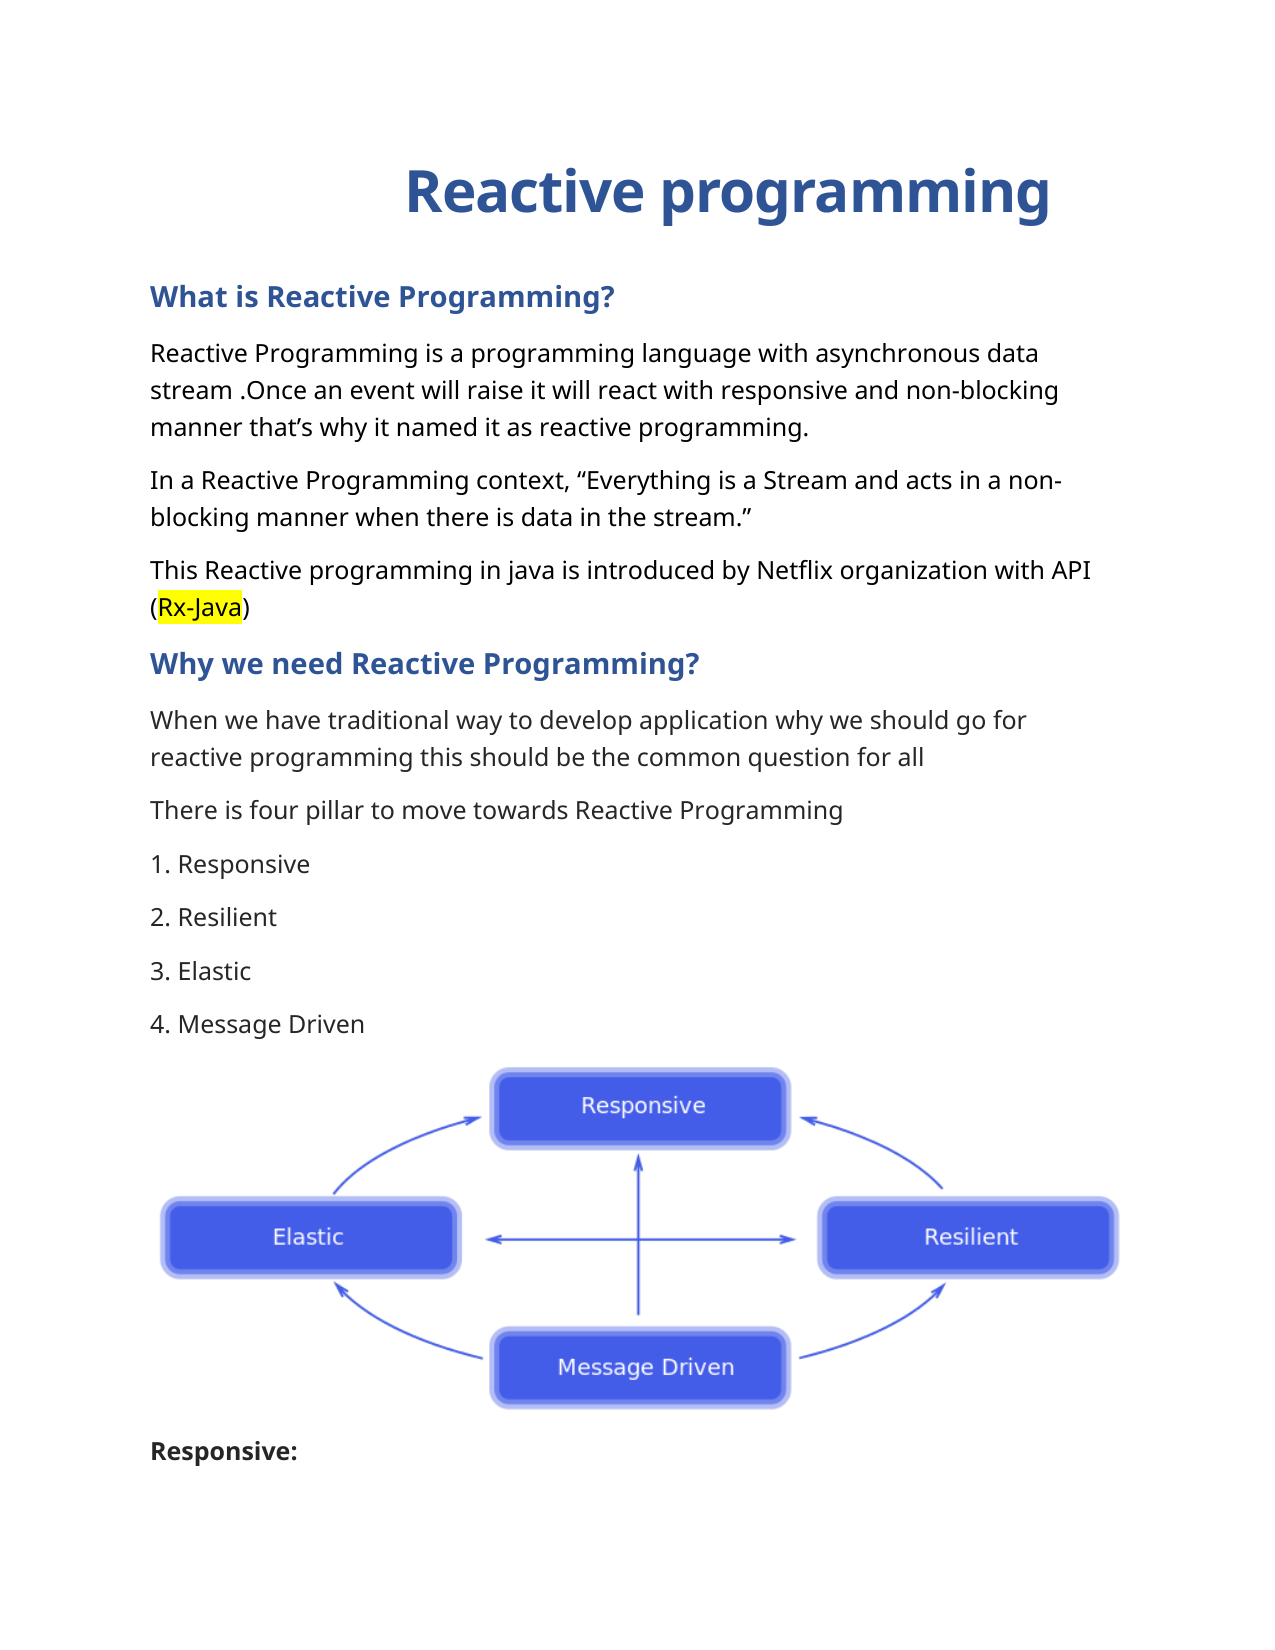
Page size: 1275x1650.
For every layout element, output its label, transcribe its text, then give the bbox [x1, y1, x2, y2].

text Reactive Programming is a programming language with asynchronous data stream .Once an event will raise it will react with responsive and non-blocking manner that’s why it named it as reactive programming. [150, 336, 1125, 443]
text Responsive: [150, 1434, 1125, 1468]
text When we have traditional way to develop application why we should go for reactive programming this should be the common question for all [150, 703, 1125, 773]
text 4. Message Driven [150, 1007, 1125, 1041]
text What is Reactive Programming? [150, 276, 1125, 316]
text There is four pillar to move towards Reactive Programming [150, 793, 1125, 827]
text 3. Elastic [150, 953, 1125, 987]
title Reactive programming [150, 150, 1125, 229]
text This Reactive programming in java is introduced by Netflix organization with API (Rx-Java) [150, 553, 1125, 624]
text Why we need Reactive Programming? [150, 643, 1125, 683]
text In a Reactive Programming context, “Everything is a Stream and acts in a non-blocking manner when there is data in the stream.” [150, 463, 1125, 534]
picture [150, 1060, 1125, 1416]
text 2. Resilient [150, 900, 1125, 934]
text 1. Responsive [150, 846, 1125, 880]
